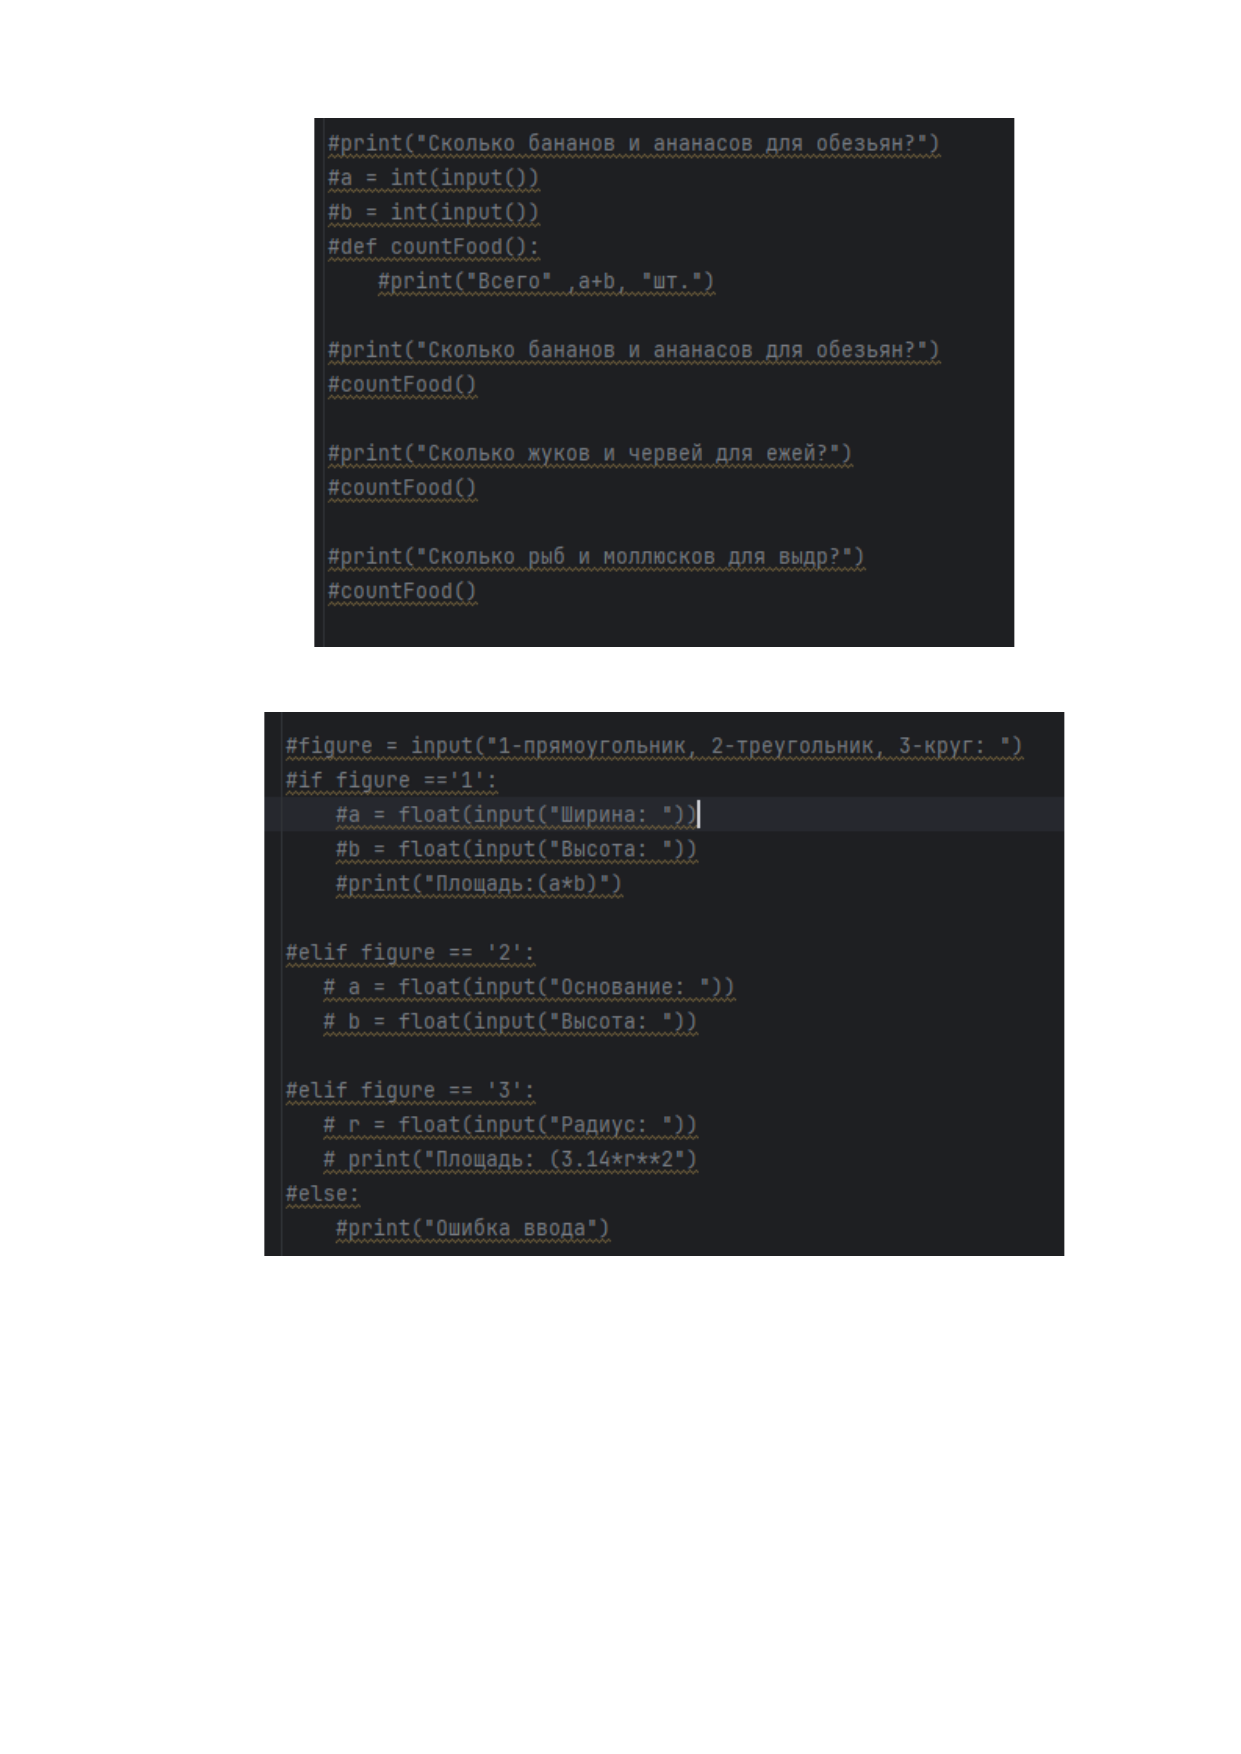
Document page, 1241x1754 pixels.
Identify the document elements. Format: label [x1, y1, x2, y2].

picture [264, 712, 1065, 1256]
picture [314, 118, 1015, 647]
